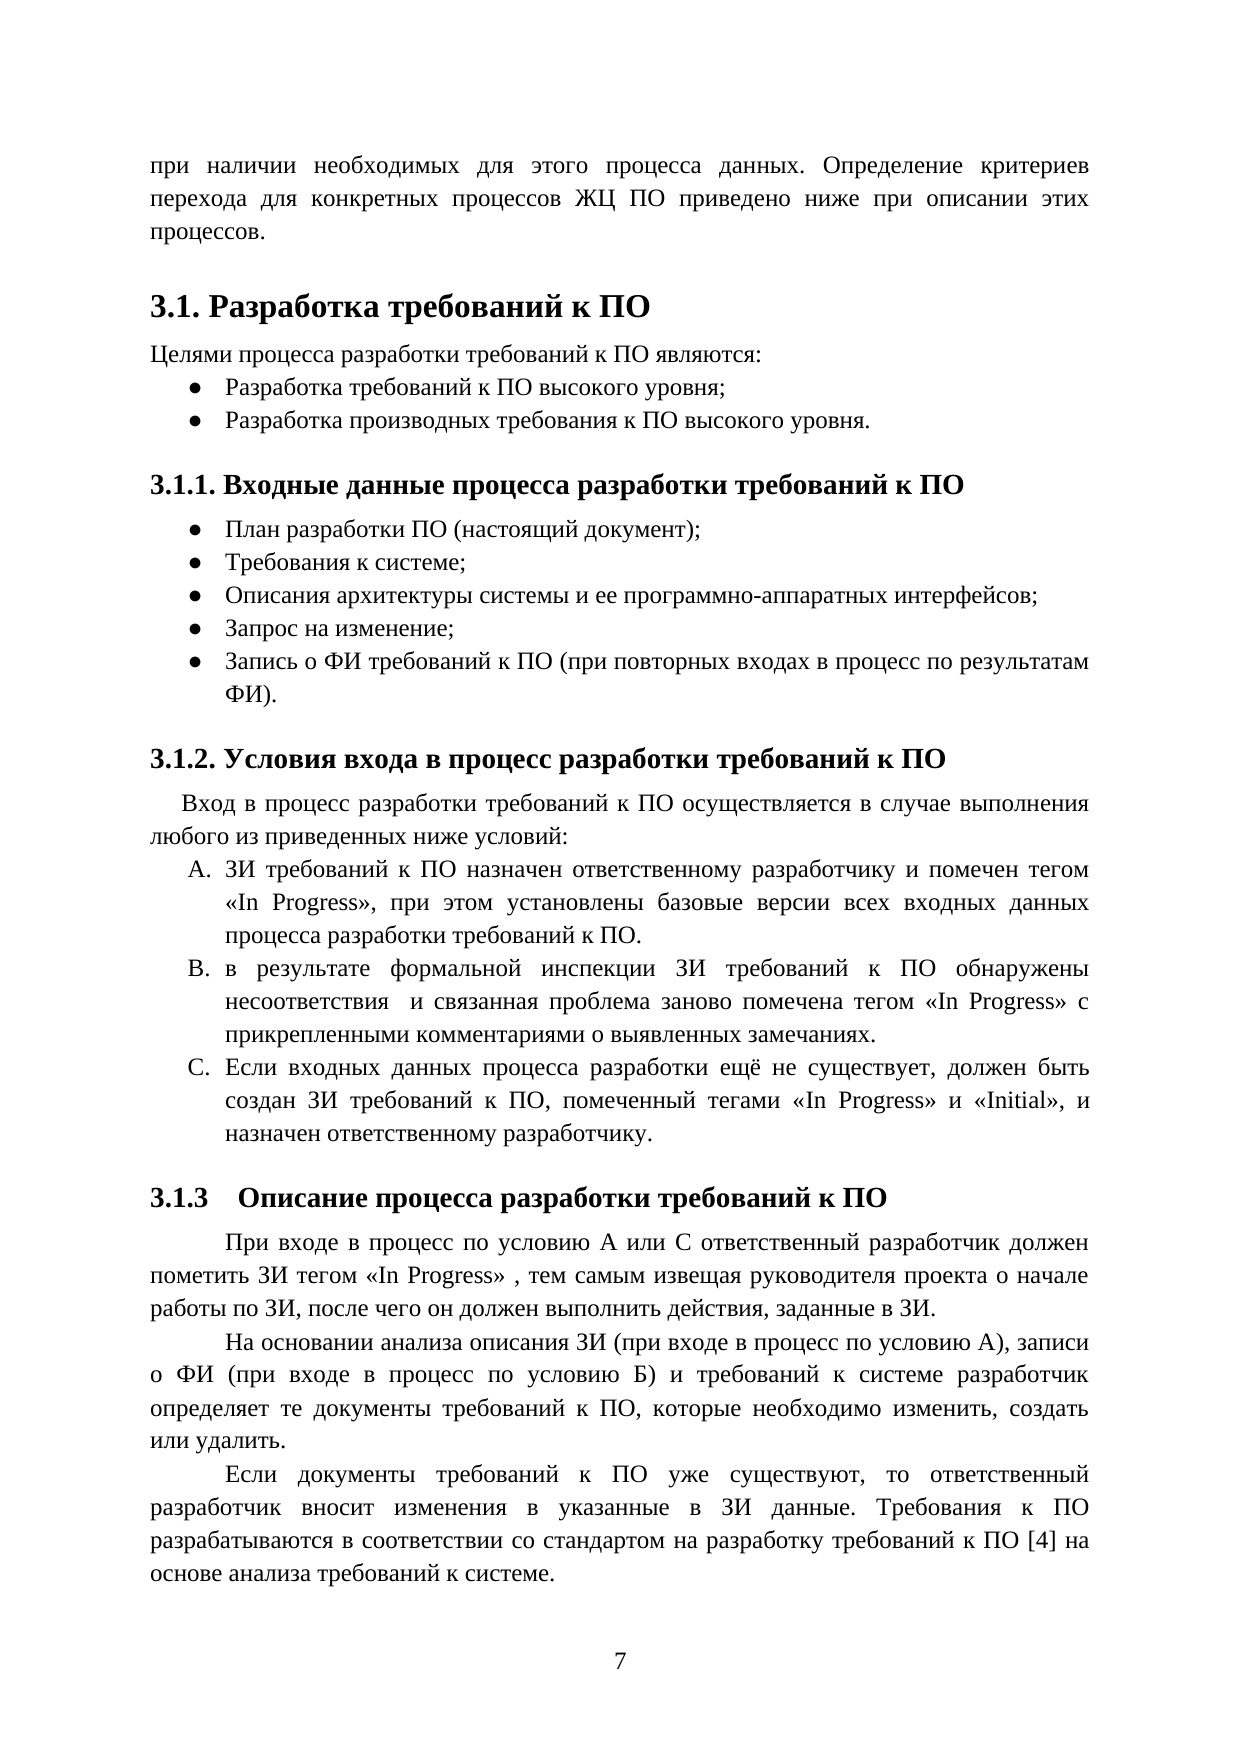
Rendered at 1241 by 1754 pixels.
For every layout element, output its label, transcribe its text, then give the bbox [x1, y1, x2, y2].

text Целями процесса разработки требований к ПО являются: [150, 339, 1090, 368]
list Запись о ФИ требований к ПО (при повторных входах в процесс по результатам ФИ). [187, 646, 1090, 708]
list Описания архитектуры системы и ее программно-аппаратных интерфейсов; [187, 580, 1090, 609]
subtitle 3.1.3 Описание процесса разработки требований к ПО [150, 1181, 1090, 1214]
text На основании анализа описания ЗИ (при входе в процесс по условию А), записи о ФИ (при входе в процесс по условию Б) и требований к системе разработчик определяет те документы требований к ПО, которые необходимо изменить, создать или удалить. [150, 1327, 1090, 1454]
text Если документы требований к ПО уже существуют, то ответственный разработчик вносит изменения в указанные в ЗИ данные. Требования к ПО разрабатываются в соответствии со стандартом на разработку требований к ПО [4] на основе анализа требований к системе. [150, 1459, 1090, 1586]
list Разработка производных требования к ПО высокого уровня. [187, 405, 1090, 434]
list Если входных данных процесса разработки ещё не существует, должен быть создан ЗИ требований к ПО, помеченный тегами «In Progress» и «Initial», и назначен ответственному разработчику. [187, 1052, 1090, 1147]
subtitle 3.1.2. Условия входа в процесс разработки требований к ПО [150, 741, 1090, 775]
list ЗИ требований к ПО назначен ответственному разработчику и помечен тегом «In Progress», при этом установлены базовые версии всех входных данных процесса разработки требований к ПО. [187, 854, 1090, 949]
subtitle 3.1. Разработка требований к ПО [150, 287, 1090, 325]
list в результате формальной инспекции ЗИ требований к ПО обнаружены несоответствия и связанная проблема заново помечена тегом «In Progress» с прикрепленными комментариями о выявленных замечаниях. [187, 953, 1090, 1048]
text При входе в процесс по условию А или С ответственный разработчик должен пометить ЗИ тегом «In Progress» , тем самым извещая руководителя проекта о начале работы по ЗИ, после чего он должен выполнить действия, заданные в ЗИ. [150, 1227, 1090, 1322]
list Запрос на изменение; [187, 613, 1090, 642]
subtitle 3.1.1. Входные данные процесса разработки требований к ПО [150, 467, 1090, 501]
list План разработки ПО (настоящий документ); [187, 514, 1090, 543]
text Вход в процесс разработки требований к ПО осуществляется в случае выполнения любого из приведенных ниже условий: [150, 788, 1090, 850]
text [150, 150, 1090, 245]
list Требования к системе; [187, 547, 1090, 576]
list Разработка требований к ПО высокого уровня; [187, 372, 1090, 401]
